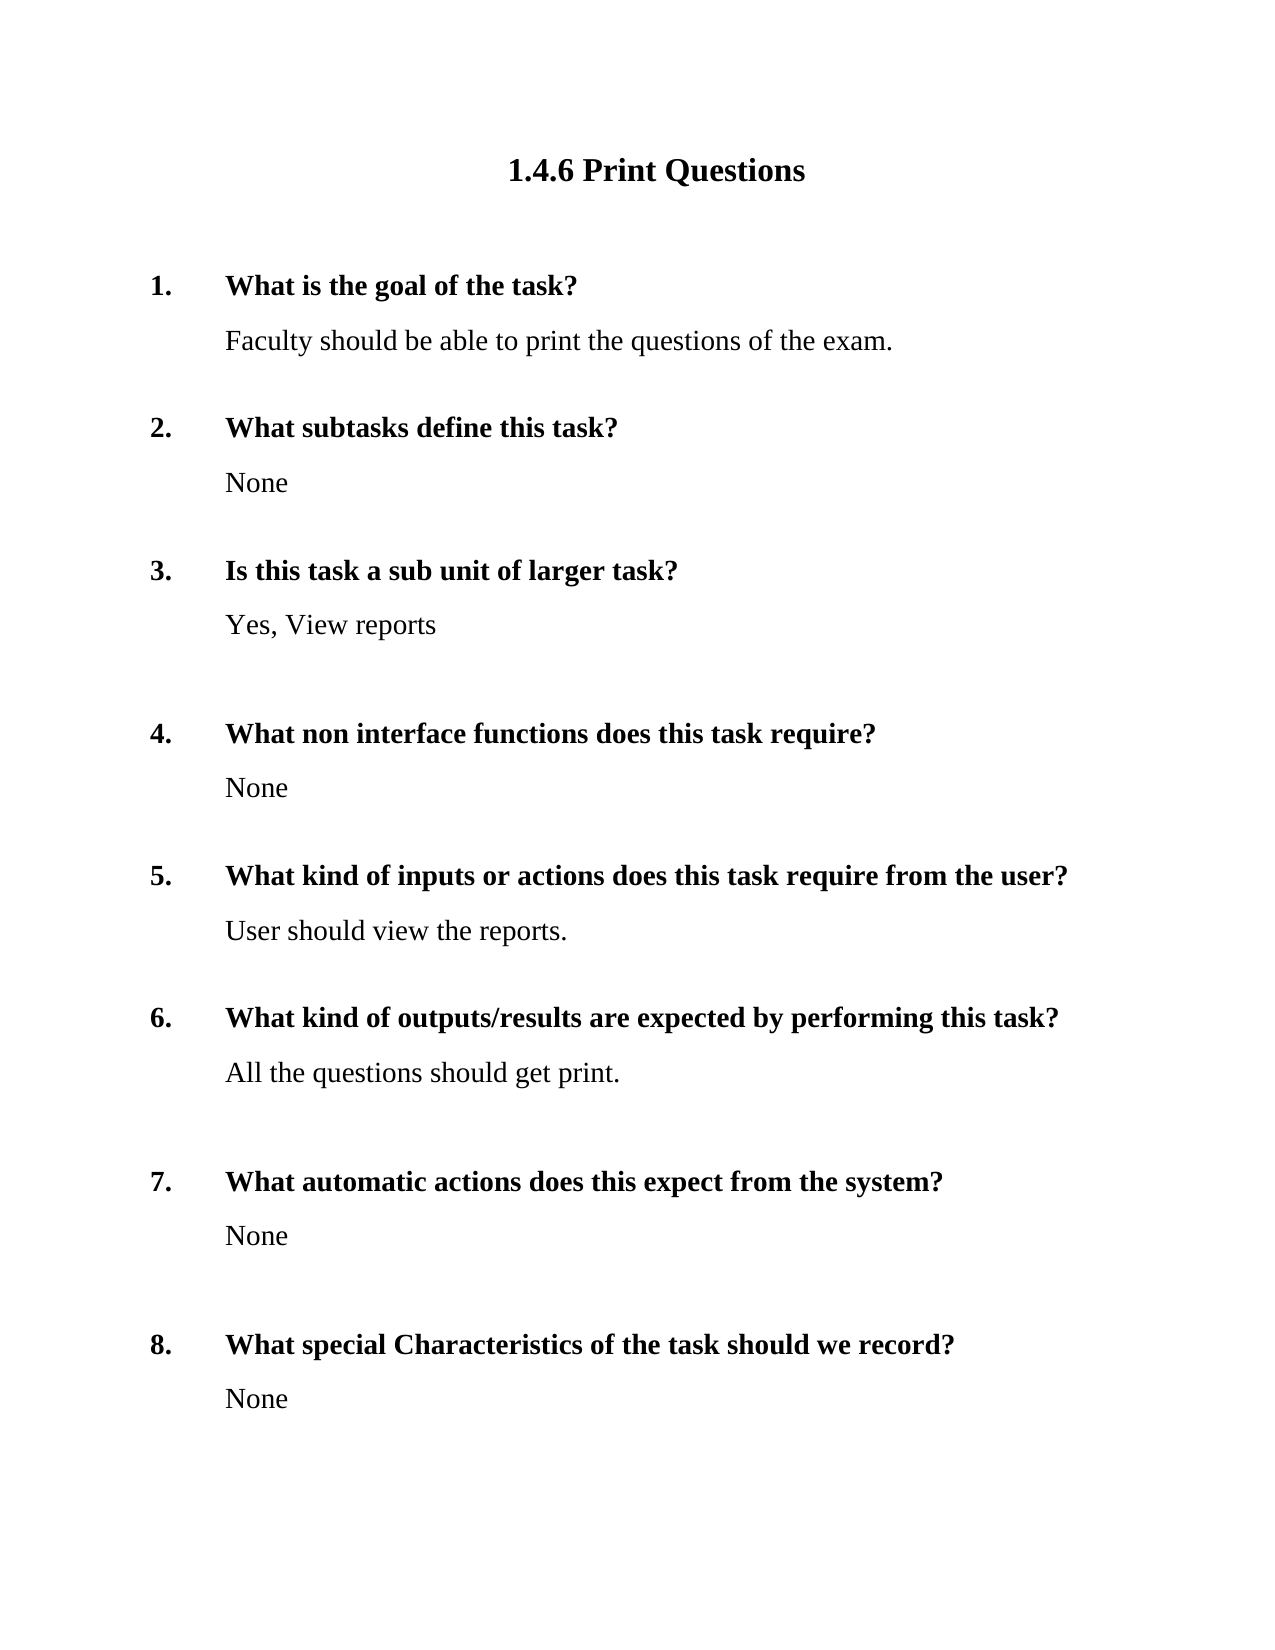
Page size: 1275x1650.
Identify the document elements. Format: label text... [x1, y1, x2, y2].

list What non interface functions does this task require? [150, 716, 1125, 749]
text None [150, 1381, 1125, 1415]
text None [150, 465, 1125, 498]
text All the questions should get print. [150, 1055, 1125, 1088]
text None [150, 1218, 1125, 1252]
list Print Questions [187, 150, 1125, 188]
list What kind of outputs/results are expected by performing this task? [150, 1001, 1125, 1034]
list What kind of inputs or actions does this task require from the user? [150, 858, 1125, 892]
list What automatic actions does this expect from the system? [150, 1164, 1125, 1197]
list Is this task a sub unit of larger task? [150, 553, 1125, 586]
text Yes, View reports [150, 607, 1125, 641]
list What special Characteristics of the task should we record? [150, 1327, 1125, 1360]
list What subtasks define this task? [150, 411, 1125, 444]
text Faculty should be able to print the questions of the exam. [150, 323, 1125, 356]
text User should view the reports. [150, 913, 1125, 946]
text None [150, 770, 1125, 804]
list What is the goal of the task? [150, 268, 1125, 302]
